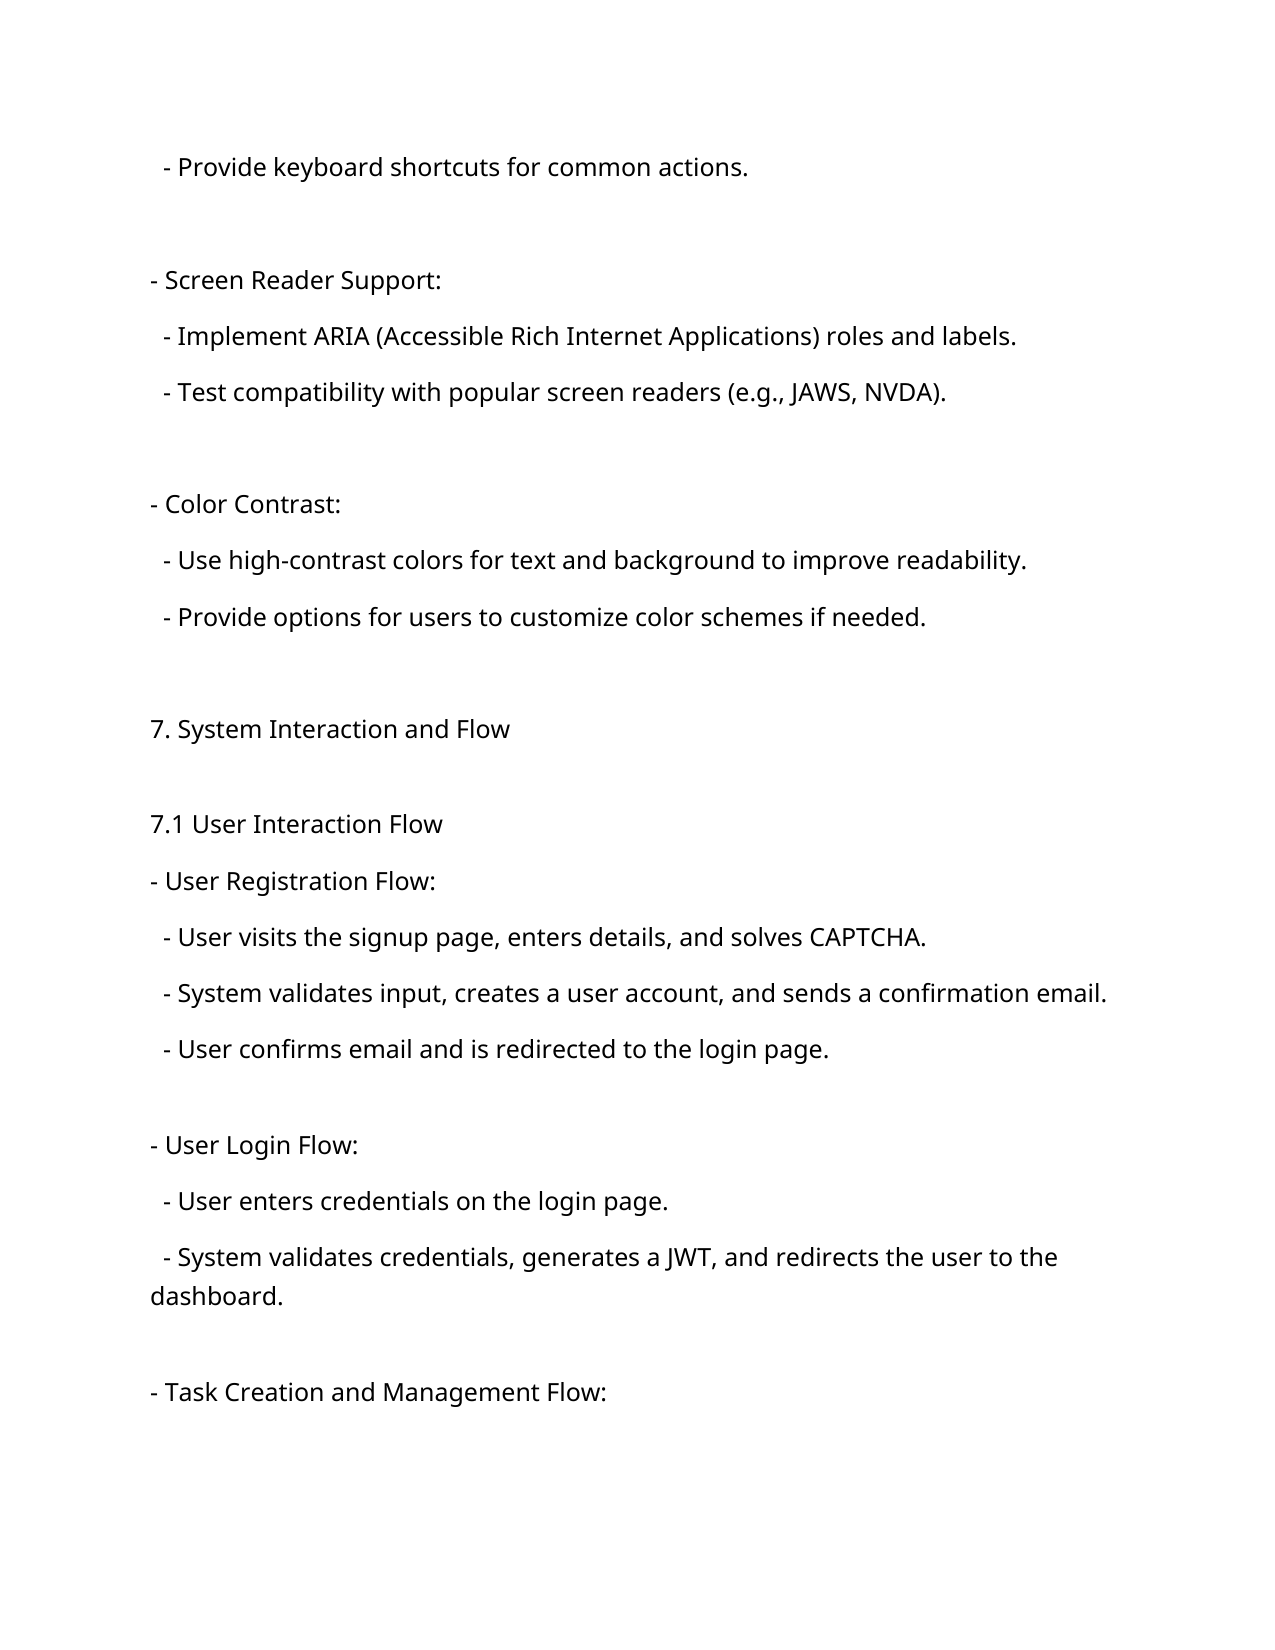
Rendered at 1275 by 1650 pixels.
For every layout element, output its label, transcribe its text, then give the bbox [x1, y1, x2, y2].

text - Provide keyboard shortcuts for common actions. [150, 150, 1125, 184]
text - User confirms email and is redirected to the login page. [150, 1032, 1125, 1105]
text - Implement ARIA (Accessible Rich Internet Applications) roles and labels. [150, 318, 1125, 352]
text - Screen Reader Support: [150, 262, 1125, 296]
text - Test compatibility with popular screen readers (e.g., JAWS, NVDA). [150, 374, 1125, 409]
text 7. System Interaction and Flow [150, 711, 1125, 746]
text - Provide options for users to customize color schemes if needed. [150, 599, 1125, 633]
text - System validates input, creates a user account, and sends a confirmation email. [150, 976, 1125, 1009]
text - User Registration Flow: [150, 863, 1125, 897]
text - User visits the signup page, enters details, and solves CAPTCHA. [150, 919, 1125, 953]
text - User enters credentials on the login page. [150, 1183, 1125, 1217]
text - Use high-contrast colors for text and background to improve readability. [150, 543, 1125, 577]
text - Color Contrast: [150, 487, 1125, 521]
text - User Login Flow: [150, 1127, 1125, 1161]
text - System validates credentials, generates a JWT, and redirects the user to the dashboard. [150, 1239, 1125, 1353]
text 7.1 User Interaction Flow [150, 768, 1125, 841]
text - Task Creation and Management Flow: [150, 1375, 1125, 1409]
